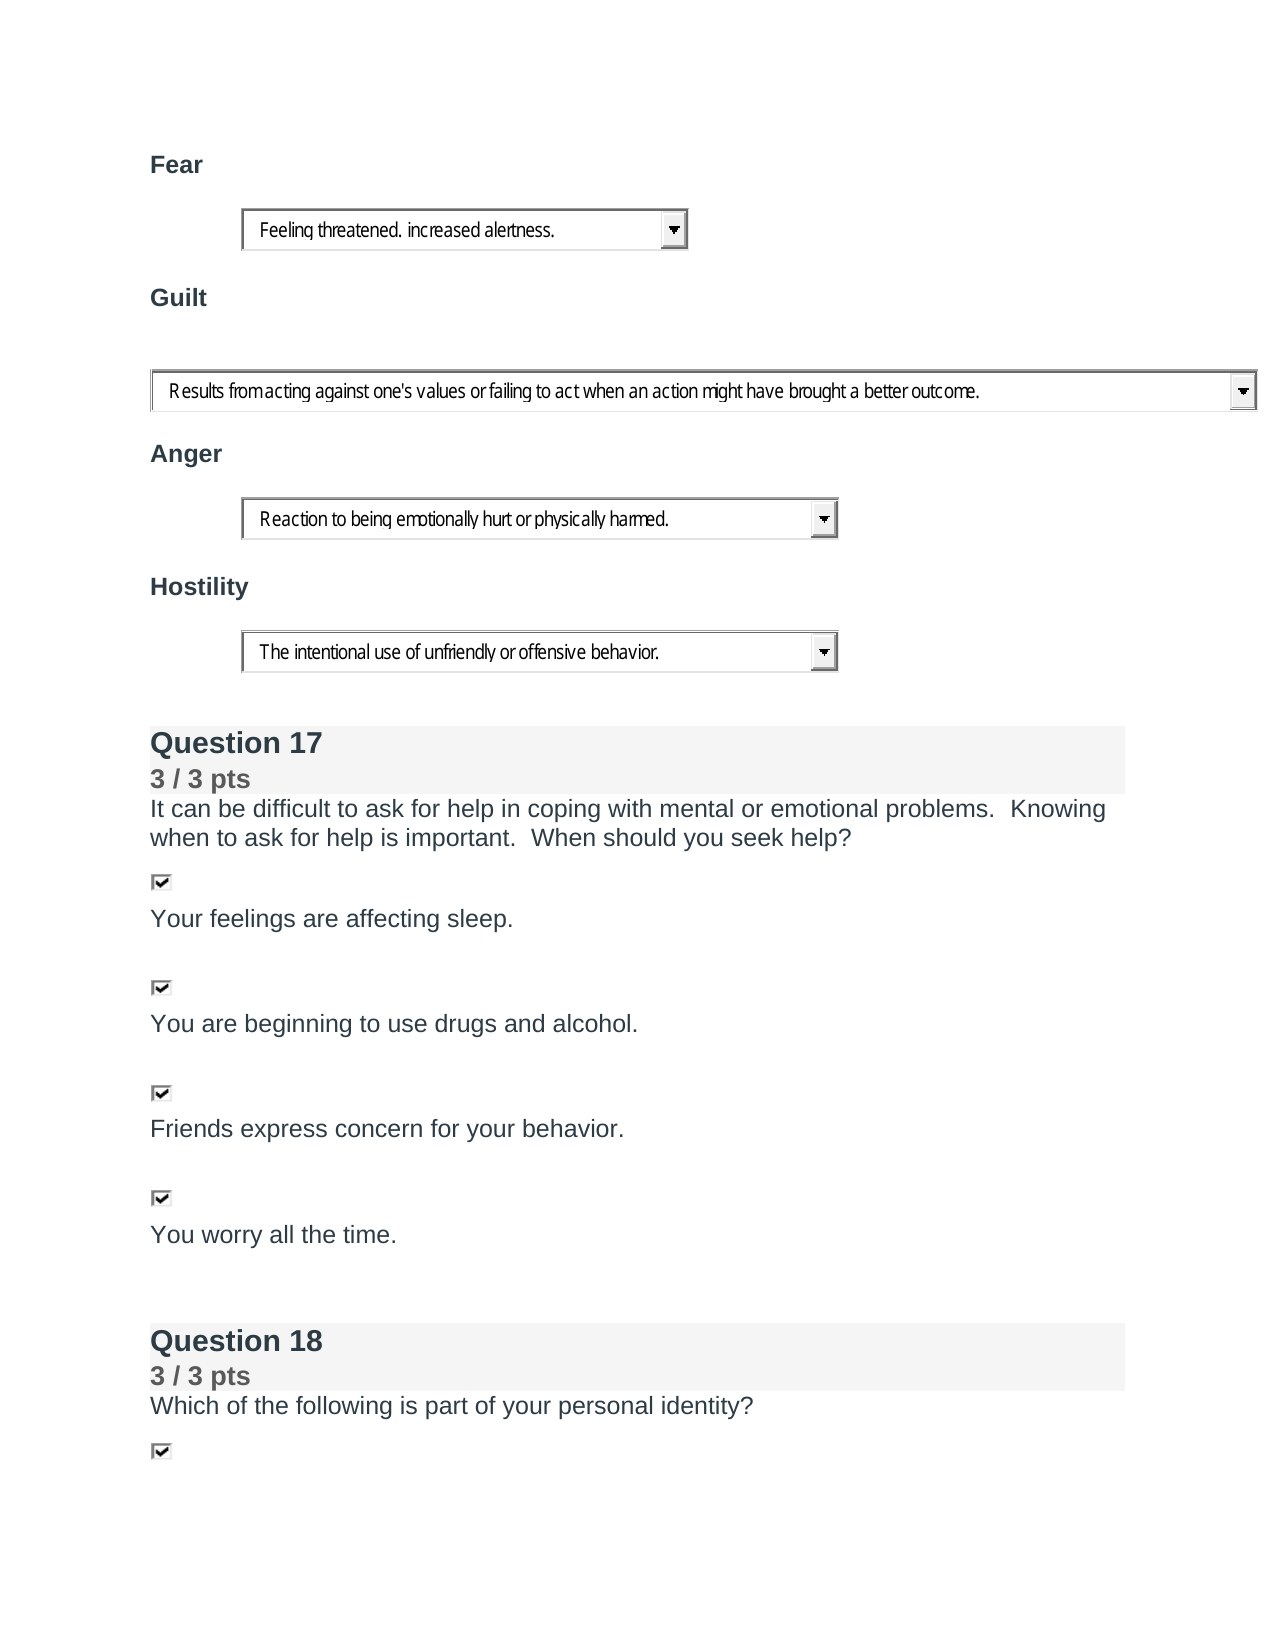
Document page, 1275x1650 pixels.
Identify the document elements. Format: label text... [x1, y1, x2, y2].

text Hostility [150, 572, 1125, 601]
text Question 18 [150, 1323, 1125, 1358]
text Your feelings are affecting sleep. [150, 904, 1125, 932]
text You are beginning to use drugs and alcohol. [150, 1009, 1125, 1038]
text Anger [150, 439, 1125, 468]
text Which of the following is part of your personal identity? [150, 1391, 1125, 1420]
text 3 / 3 pts [150, 763, 1125, 794]
text You worry all the time. [150, 1220, 1125, 1249]
text Guilt [150, 283, 1125, 312]
text It can be difficult to ask for help in coping with mental or emotional problems. Knowing when to ask for help is important. When should you seek help? [150, 794, 1125, 852]
text Friends express concern for your behavior. [150, 1114, 1125, 1143]
text Question 17 [150, 726, 1125, 760]
text 3 / 3 pts [150, 1360, 1125, 1391]
text Fear [150, 150, 1125, 179]
